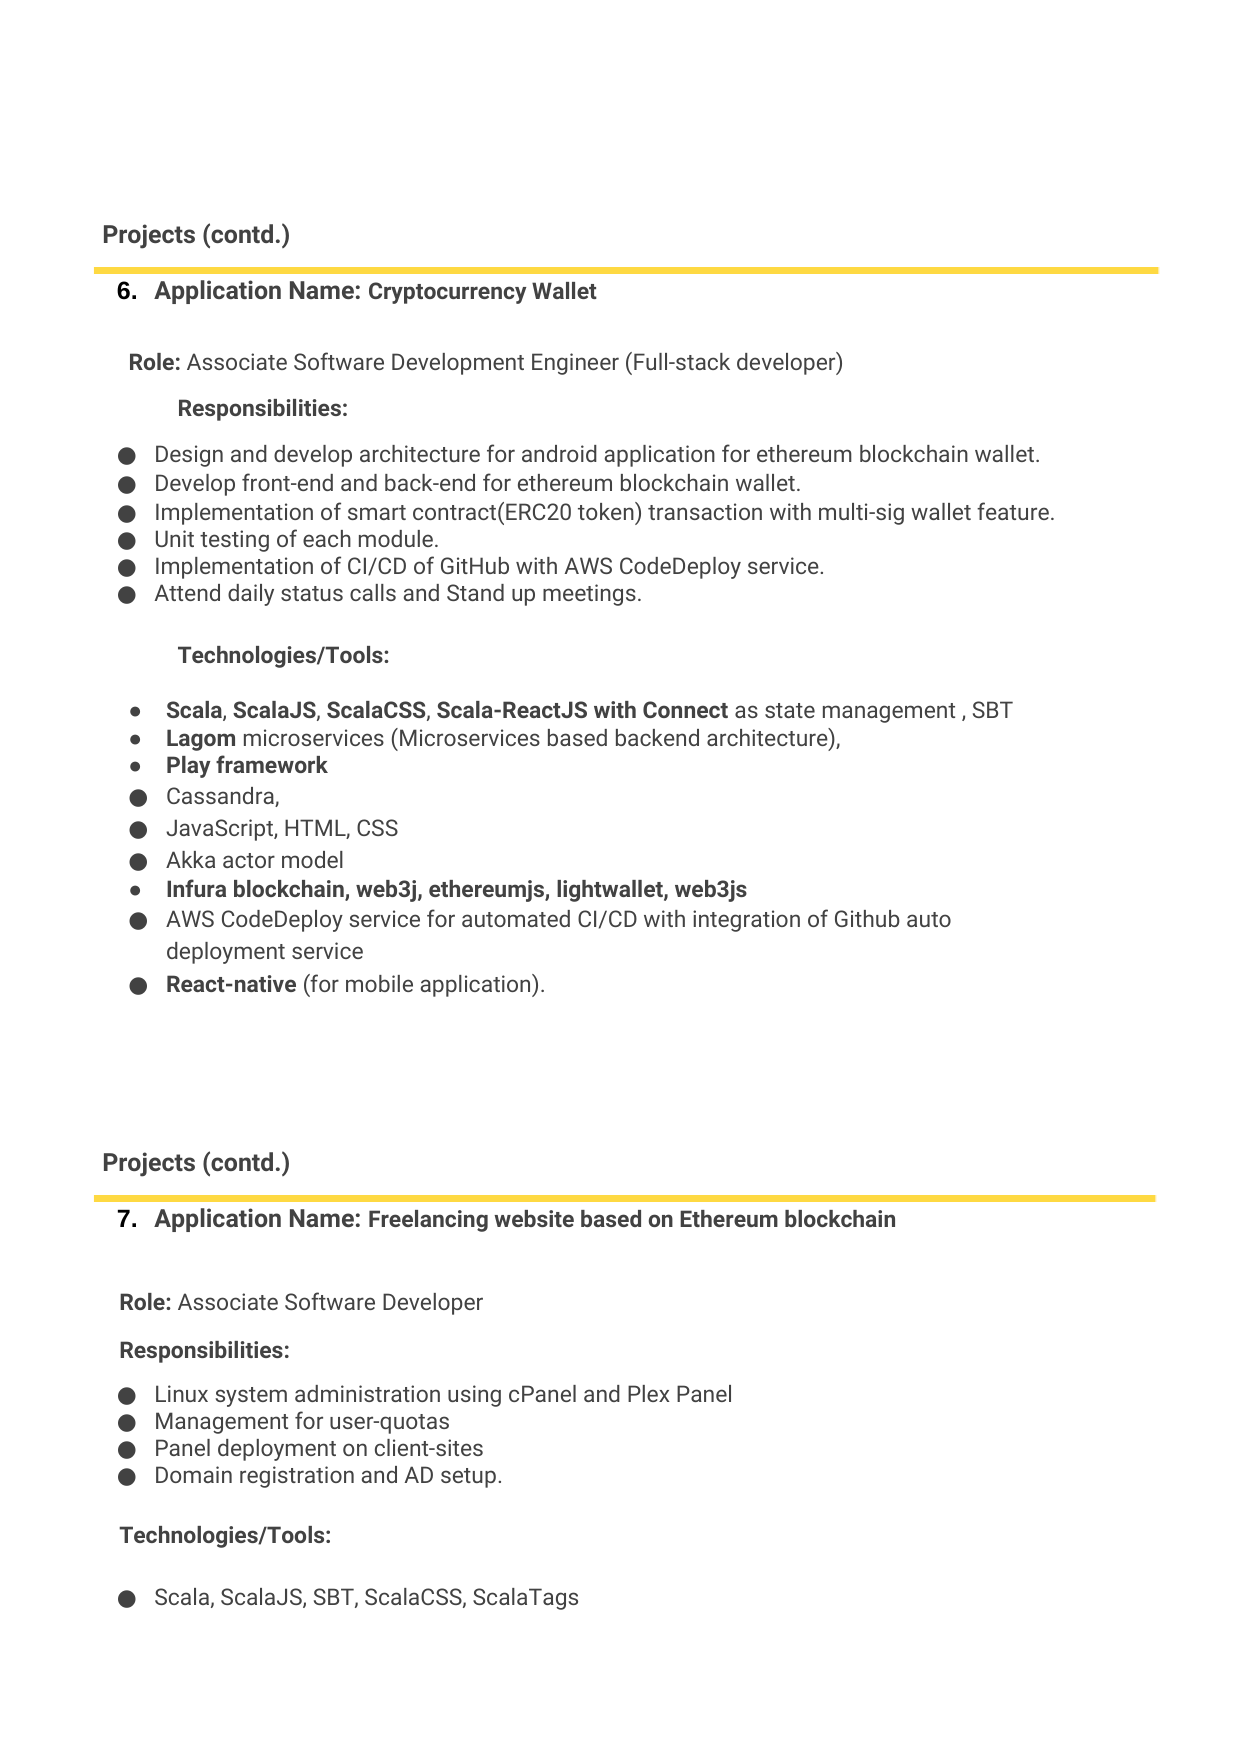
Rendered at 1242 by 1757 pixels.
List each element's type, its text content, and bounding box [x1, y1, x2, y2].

subtitle Responsibilities: [79, 1337, 1177, 1364]
list Implementation of smart contract(ERC20 token) transaction with multi-sig wallet feature. [117, 499, 1177, 526]
list Lagom microservices (Microservices based backend architecture), [128, 724, 1177, 752]
list Scala, ScalaJS, SBT, ScalaCSS, ScalaTags [117, 1584, 1177, 1611]
subtitle Infura blockchain, web3j, ethereumjs, lightwallet, web3js [128, 876, 1177, 903]
text Role: Associate Software Developer [79, 1289, 1177, 1316]
list Akka actor model [128, 844, 1177, 875]
subtitle Responsibilities: [128, 395, 1177, 422]
list Domain registration and AD setup. [117, 1462, 1177, 1489]
list Attend daily status calls and Stand up meetings. [117, 580, 1177, 607]
list React-native (for mobile application). [128, 968, 1177, 1000]
list Linux system administration using cPanel and Plex Panel [117, 1382, 1177, 1408]
list Application Name: Cryptocurrency Wallet [117, 266, 1177, 306]
list Scala, ScalaJS, ScalaCSS, Scala-ReactJS with Connect as state management , SBT [128, 697, 1177, 724]
picture [93, 267, 1160, 274]
subtitle Projects (contd.) [91, 1148, 1177, 1178]
subtitle Play framework [128, 752, 1177, 779]
subtitle Technologies/Tools: [128, 642, 1177, 669]
subtitle Technologies/Tools: [79, 1522, 1177, 1549]
list AWS CodeDeploy service for automated CI/CD with integration of Github auto deployment service [128, 903, 953, 965]
list Develop front-end and back-end for ethereum blockchain wallet. [117, 470, 1177, 497]
subtitle Projects (contd.) [91, 221, 1177, 250]
picture [93, 1195, 1157, 1202]
list Unit testing of each module. [117, 526, 1177, 553]
list Cassandra, [128, 780, 1177, 811]
list JavaScript, HTML, CSS [128, 812, 1177, 843]
list Implementation of CI/CD of GitHub with AWS CodeDeploy service. [117, 553, 1177, 580]
list Panel deployment on client-sites [117, 1435, 1177, 1462]
list Design and develop architecture for android application for ethereum blockchain wallet. [117, 441, 1177, 468]
text Role: Associate Software Development Engineer (Full-stack developer) [128, 349, 1177, 376]
list Management for user-quotas [117, 1408, 1177, 1435]
list Application Name: Freelancing website based on Ethereum blockchain [117, 1193, 1177, 1233]
